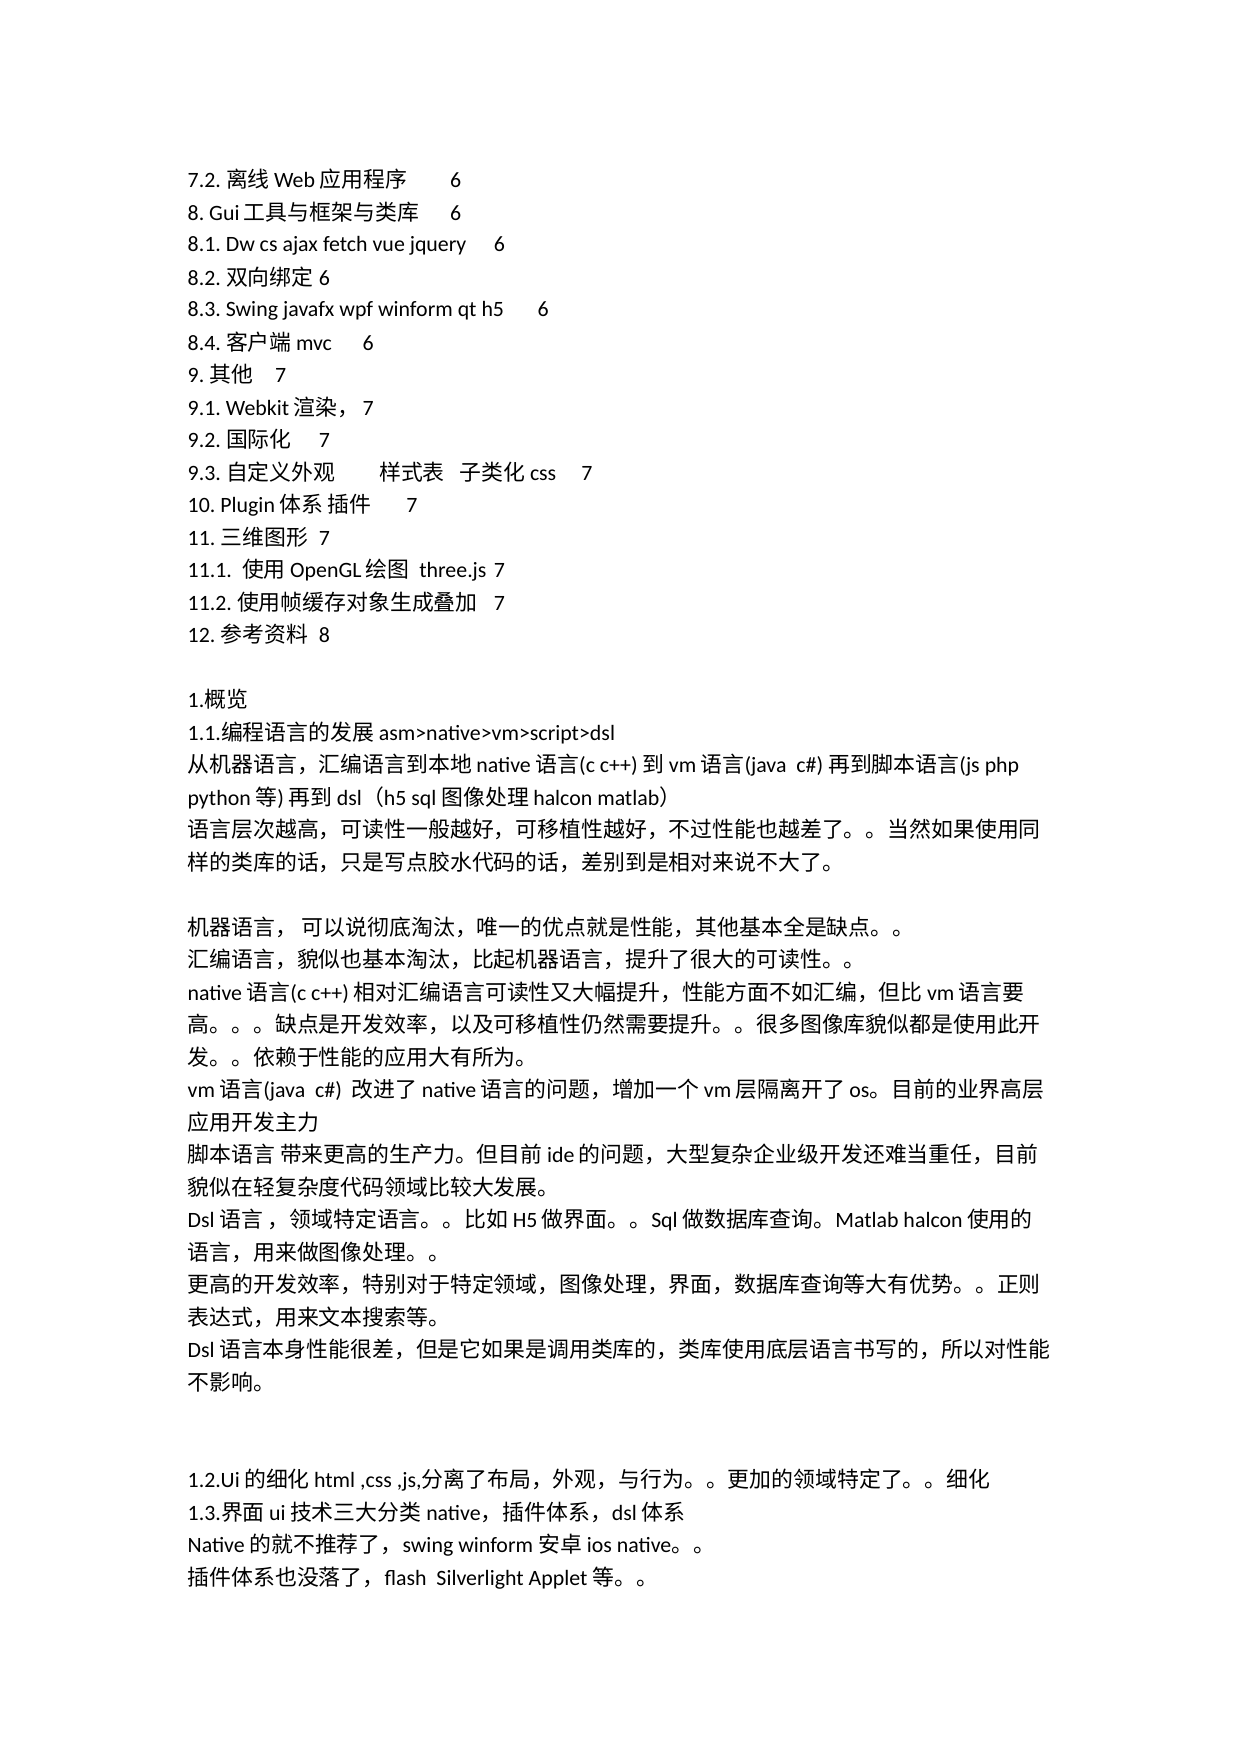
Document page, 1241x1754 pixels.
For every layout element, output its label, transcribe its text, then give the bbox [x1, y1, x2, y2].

text 12. 参考资料 8 [187, 617, 1053, 649]
text 1.概览 [187, 682, 1053, 714]
text 11.2. 使用帧缓存对象生成叠加 7 [187, 584, 1053, 617]
text 更高的开发效率，特别对于特定领域，图像处理，界面，数据库查询等大有优势。。正则表达式，用来文本搜索等。 [187, 1267, 1053, 1332]
text 脚本语言 带来更高的生产力。但目前ide的问题，大型复杂企业级开发还难当重任，目前貌似在轻复杂度代码领域比较大发展。 [187, 1137, 1053, 1202]
text 8.4. 客户端mvc 6 [187, 324, 1053, 357]
text 语言层次越高，可读性一般越好，可移植性越好，不过性能也越差了。。当然如果使用同样的类库的话，只是写点胶水代码的话，差别到是相对来说不大了。 [187, 812, 1053, 877]
text native语言(c c++) 相对汇编语言可读性又大幅提升，性能方面不如汇编，但比vm语言要高。。。缺点是开发效率，以及可移植性仍然需要提升。。很多图像库貌似都是使用此开发。。依赖于性能的应用大有所为。 [187, 974, 1053, 1072]
text 1.3.界面ui技术三大分类 native，插件体系，dsl体系 [187, 1494, 1053, 1527]
text 8.2. 双向绑定 6 [187, 259, 1053, 292]
text Dsl语言本身性能很差，但是它如果是调用类库的，类库使用底层语言书写的，所以对性能不影响。 [187, 1332, 1053, 1397]
text 机器语言， 可以说彻底淘汰，唯一的优点就是性能，其他基本全是缺点。。 [187, 909, 1053, 942]
text 9.1. Webkit渲染， 7 [187, 389, 1053, 422]
text 8. Gui工具与框架与类库 6 [187, 194, 1053, 227]
text 汇编语言，貌似也基本淘汰，比起机器语言，提升了很大的可读性。。 [187, 942, 1053, 974]
text 1.2.Ui的细化html ,css ,js,分离了布局，外观，与行为。。更加的领域特定了。。细化 [187, 1462, 1053, 1494]
text 11. 三维图形 7 [187, 519, 1053, 552]
text 7.2. 离线Web应用程序 6 [187, 162, 1053, 194]
text 9.3. 自定义外观 样式表 子类化 css 7 [187, 454, 1053, 487]
text 10. Plugin体系 插件 7 [187, 487, 1053, 519]
text Dsl语言 ，领域特定语言。。比如H5做界面。。Sql做数据库查询。Matlab halcon使用的语言，用来做图像处理。。 [187, 1202, 1053, 1267]
text Native的就不推荐了，swing winform 安卓 ios native。。 [187, 1527, 1053, 1559]
text 1.1.编程语言的发展 asm>native>vm>script>dsl [187, 714, 1053, 747]
text 9.2. 国际化 7 [187, 422, 1053, 454]
text 从机器语言，汇编语言到本地native语言(c c++) 到vm语言(java c#) 再到脚本语言(js php python等) 再到dsl（h5 sql 图像处理halcon matlab） [187, 747, 1053, 812]
text vm语言(java c#) 改进了native语言的问题，增加一个vm层隔离开了os。目前的业界高层应用开发主力 [187, 1072, 1053, 1137]
text 9. 其他 7 [187, 357, 1053, 389]
text 11.1. 使用OpenGL绘图 three.js 7 [187, 552, 1053, 584]
text 8.3. Swing javafx wpf winform qt h5 6 [187, 292, 1053, 324]
text 8.1. Dw cs ajax fetch vue jquery 6 [187, 227, 1053, 259]
text 插件体系也没落了，flash Silverlight Applet 等。。 [187, 1559, 1053, 1592]
